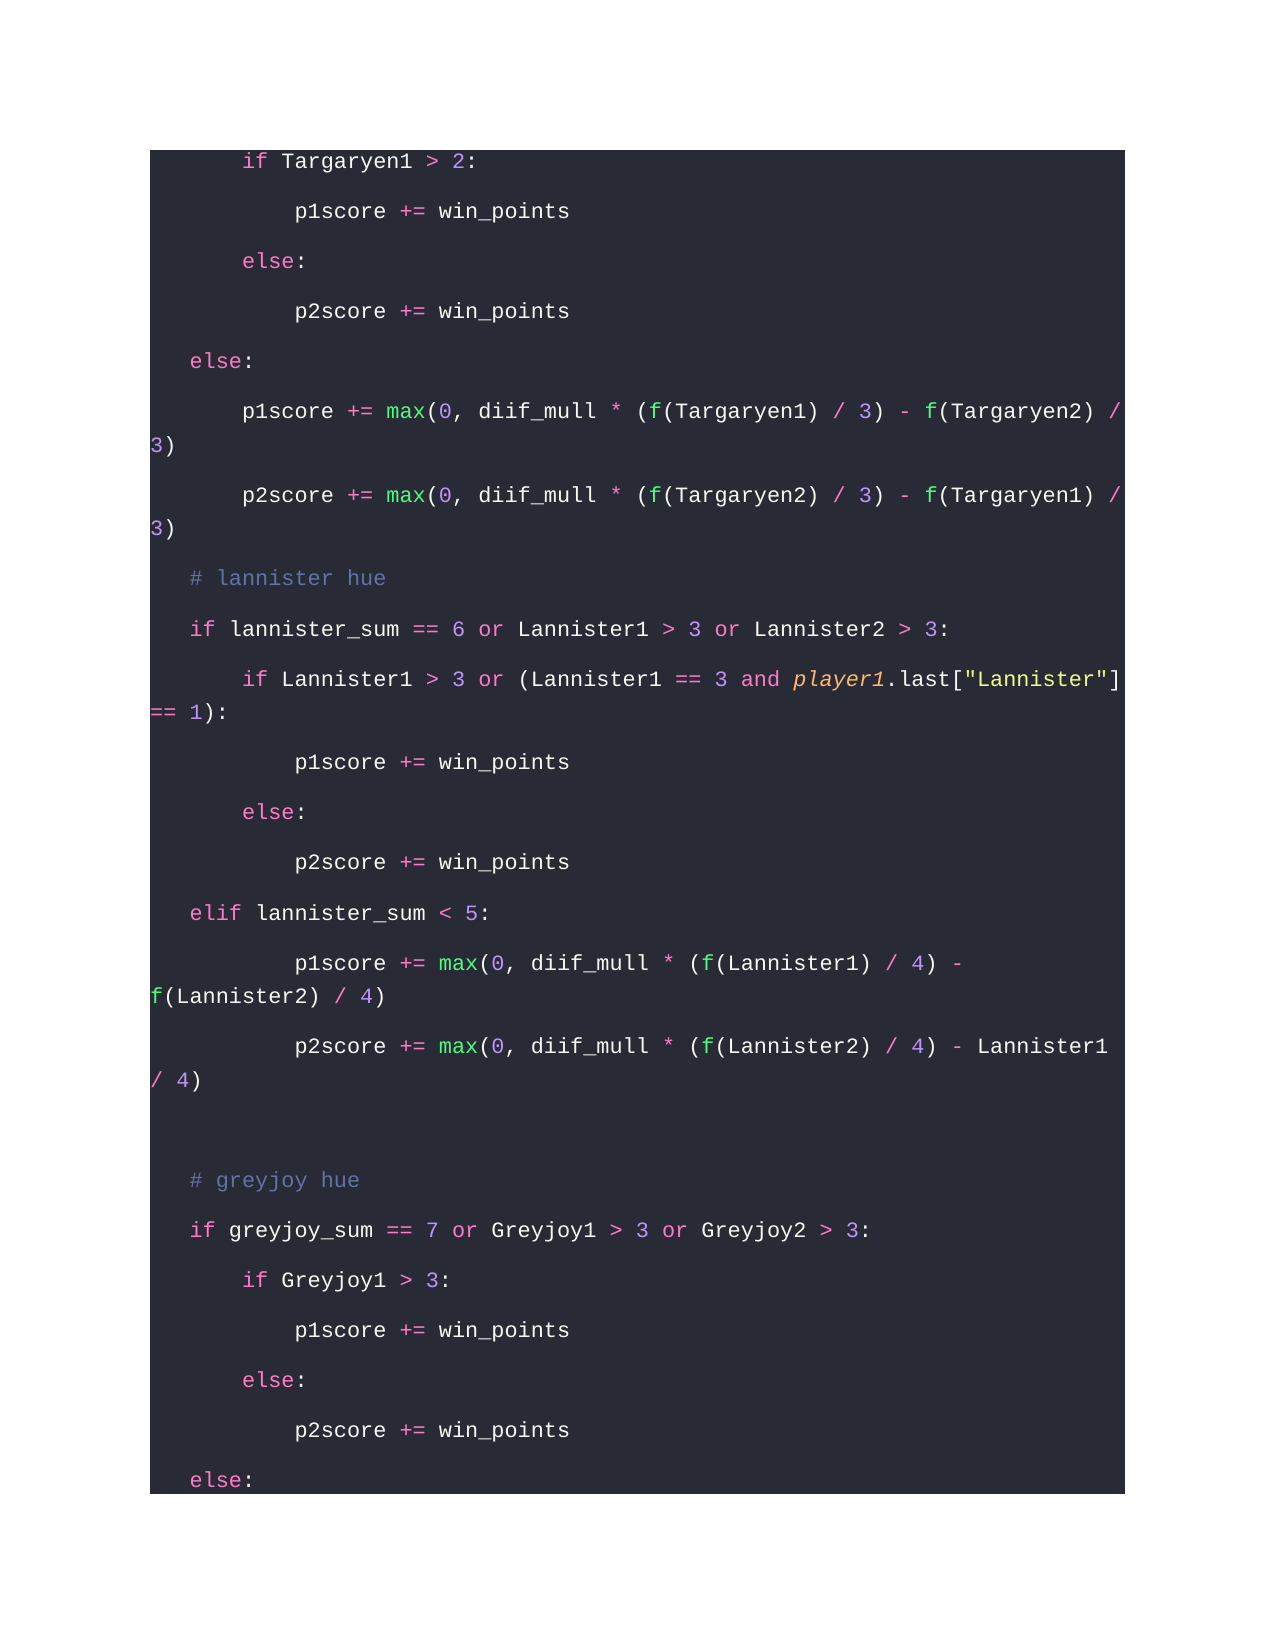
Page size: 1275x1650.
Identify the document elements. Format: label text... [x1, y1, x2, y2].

text p2score += max(0, diif_mull * (f(Lannister2) / 4) - Lannister1 / 4) [150, 1035, 1125, 1093]
text else: [150, 250, 1125, 275]
text # lannister hue [150, 568, 1125, 592]
text else: [150, 1469, 1125, 1494]
text p2score += win_points [150, 1419, 1125, 1444]
text elif lannister_sum < 5: [150, 902, 1125, 926]
text if Greyjoy1 > 3: [150, 1269, 1125, 1294]
text p1score += win_points [150, 751, 1125, 776]
text # greyjoy hue [150, 1169, 1125, 1194]
text if lannister_sum == 6 or Lannister1 > 3 or Lannister2 > 3: [150, 618, 1125, 642]
text if Targaryen1 > 2: [150, 150, 1125, 175]
text else: [150, 801, 1125, 826]
text p2score += max(0, diif_mull * (f(Targaryen2) / 3) - f(Targaryen1) / 3) [150, 484, 1125, 542]
text else: [150, 350, 1125, 375]
text p2score += win_points [150, 300, 1125, 325]
text p2score += win_points [150, 852, 1125, 876]
text p1score += max(0, diif_mull * (f(Lannister1) / 4) - f(Lannister2) / 4) [150, 952, 1125, 1010]
text p1score += win_points [150, 1319, 1125, 1344]
text p1score += win_points [150, 200, 1125, 225]
text else: [150, 1369, 1125, 1394]
text if greyjoy_sum == 7 or Greyjoy1 > 3 or Greyjoy2 > 3: [150, 1219, 1125, 1244]
text if Lannister1 > 3 or (Lannister1 == 3 and player1.last["Lannister"] == 1): [150, 668, 1125, 726]
text p1score += max(0, diif_mull * (f(Targaryen1) / 3) - f(Targaryen2) / 3) [150, 401, 1125, 459]
